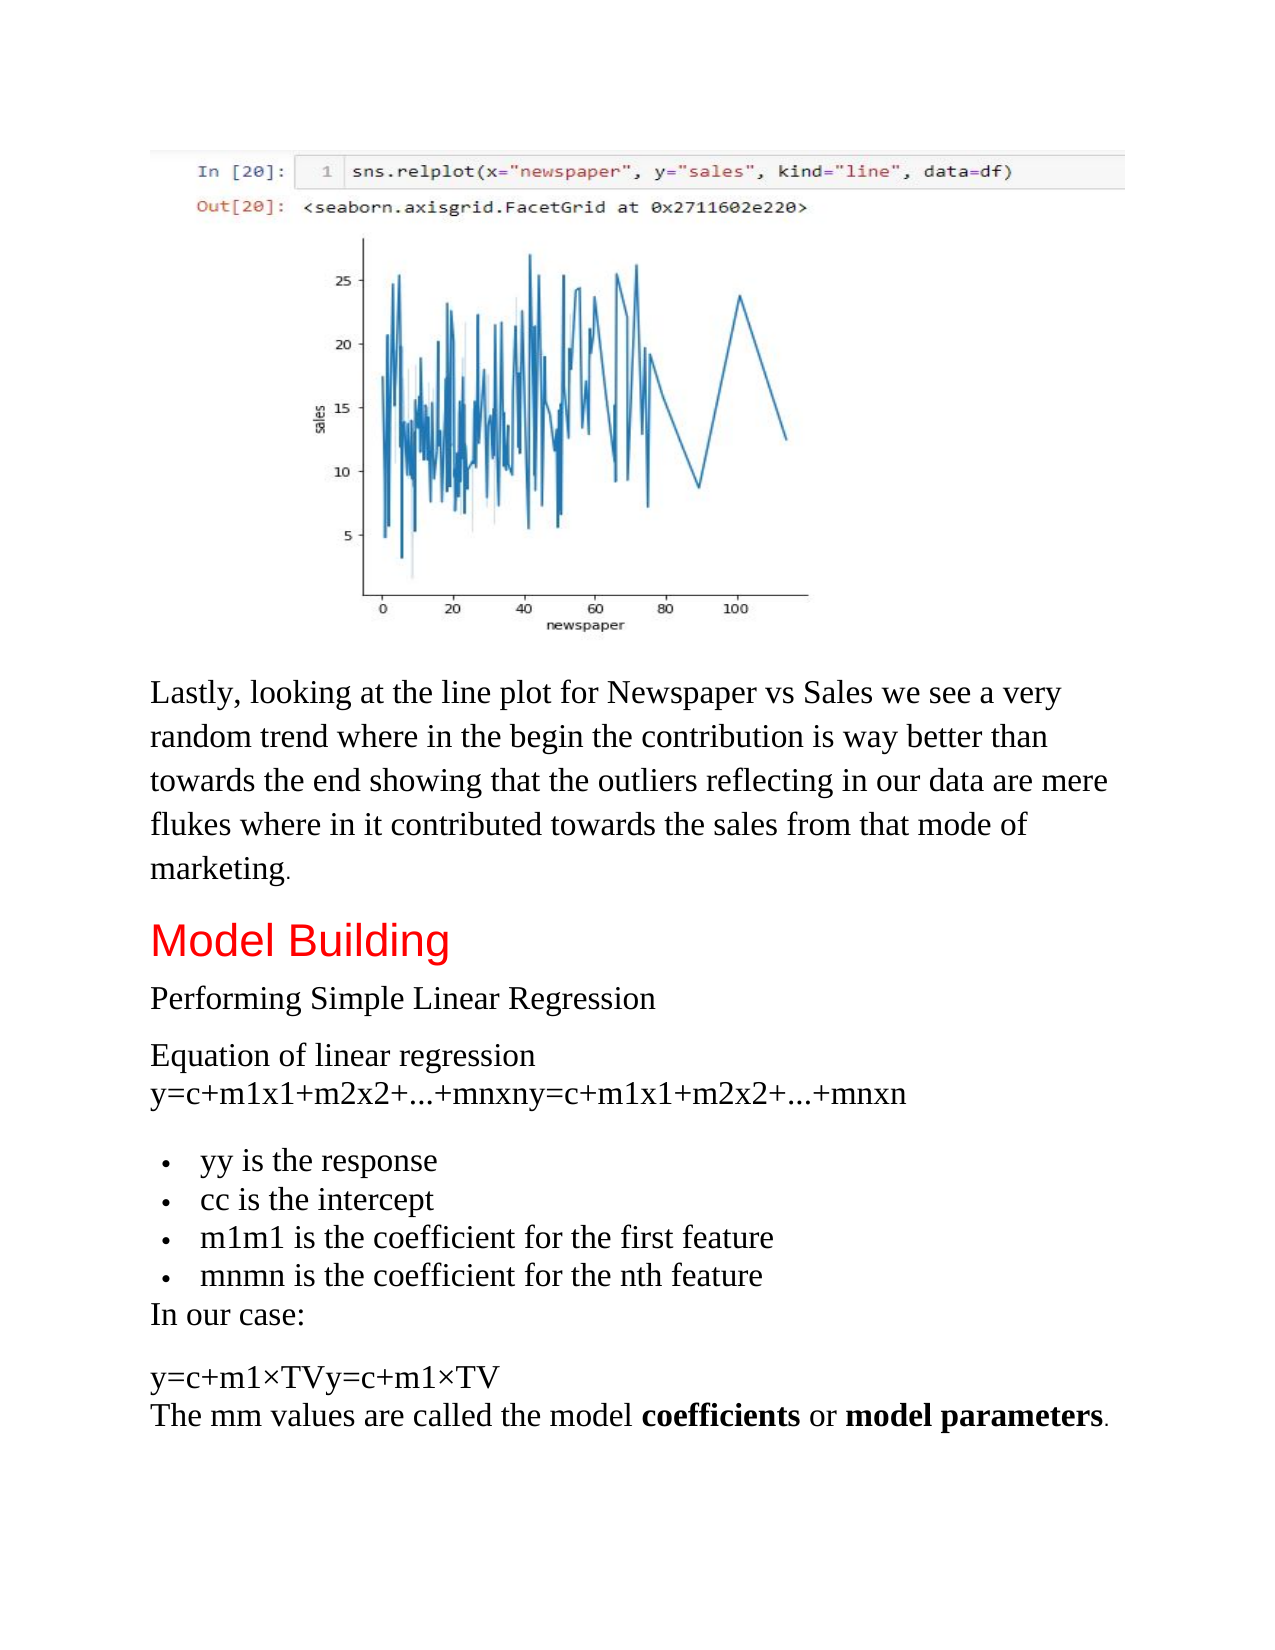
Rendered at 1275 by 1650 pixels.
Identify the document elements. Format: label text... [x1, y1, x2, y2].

subtitle Performing Simple Linear Regression [150, 978, 1125, 1017]
subtitle Model Building [150, 913, 1125, 966]
text In our case: [150, 1294, 1125, 1332]
text y=c+m1×TVy=c+m1×TV [150, 1357, 1125, 1396]
list mnmn is the coefficient for the nth feature [162, 1256, 1075, 1294]
list m1m1 is the coefficient for the first feature [162, 1217, 1075, 1256]
list yy is the response [162, 1141, 1075, 1179]
text Lastly, looking at the line plot for Newspaper vs Sales we see a very random trend where in the begin the contribution is way better than towards the end showing that the outliers reflecting in our data are mere flukes where in it contributed towards the sales from that mode of marketing. [150, 672, 1125, 886]
text Equation of linear regression y=c+m1x1+m2x2+...+mnxny=c+m1x1+m2x2+...+mnxn [150, 1035, 1125, 1111]
text The mm values are called the model coefficients or model parameters. [150, 1396, 1125, 1434]
list cc is the intercept [162, 1179, 1075, 1217]
picture [150, 150, 1125, 647]
